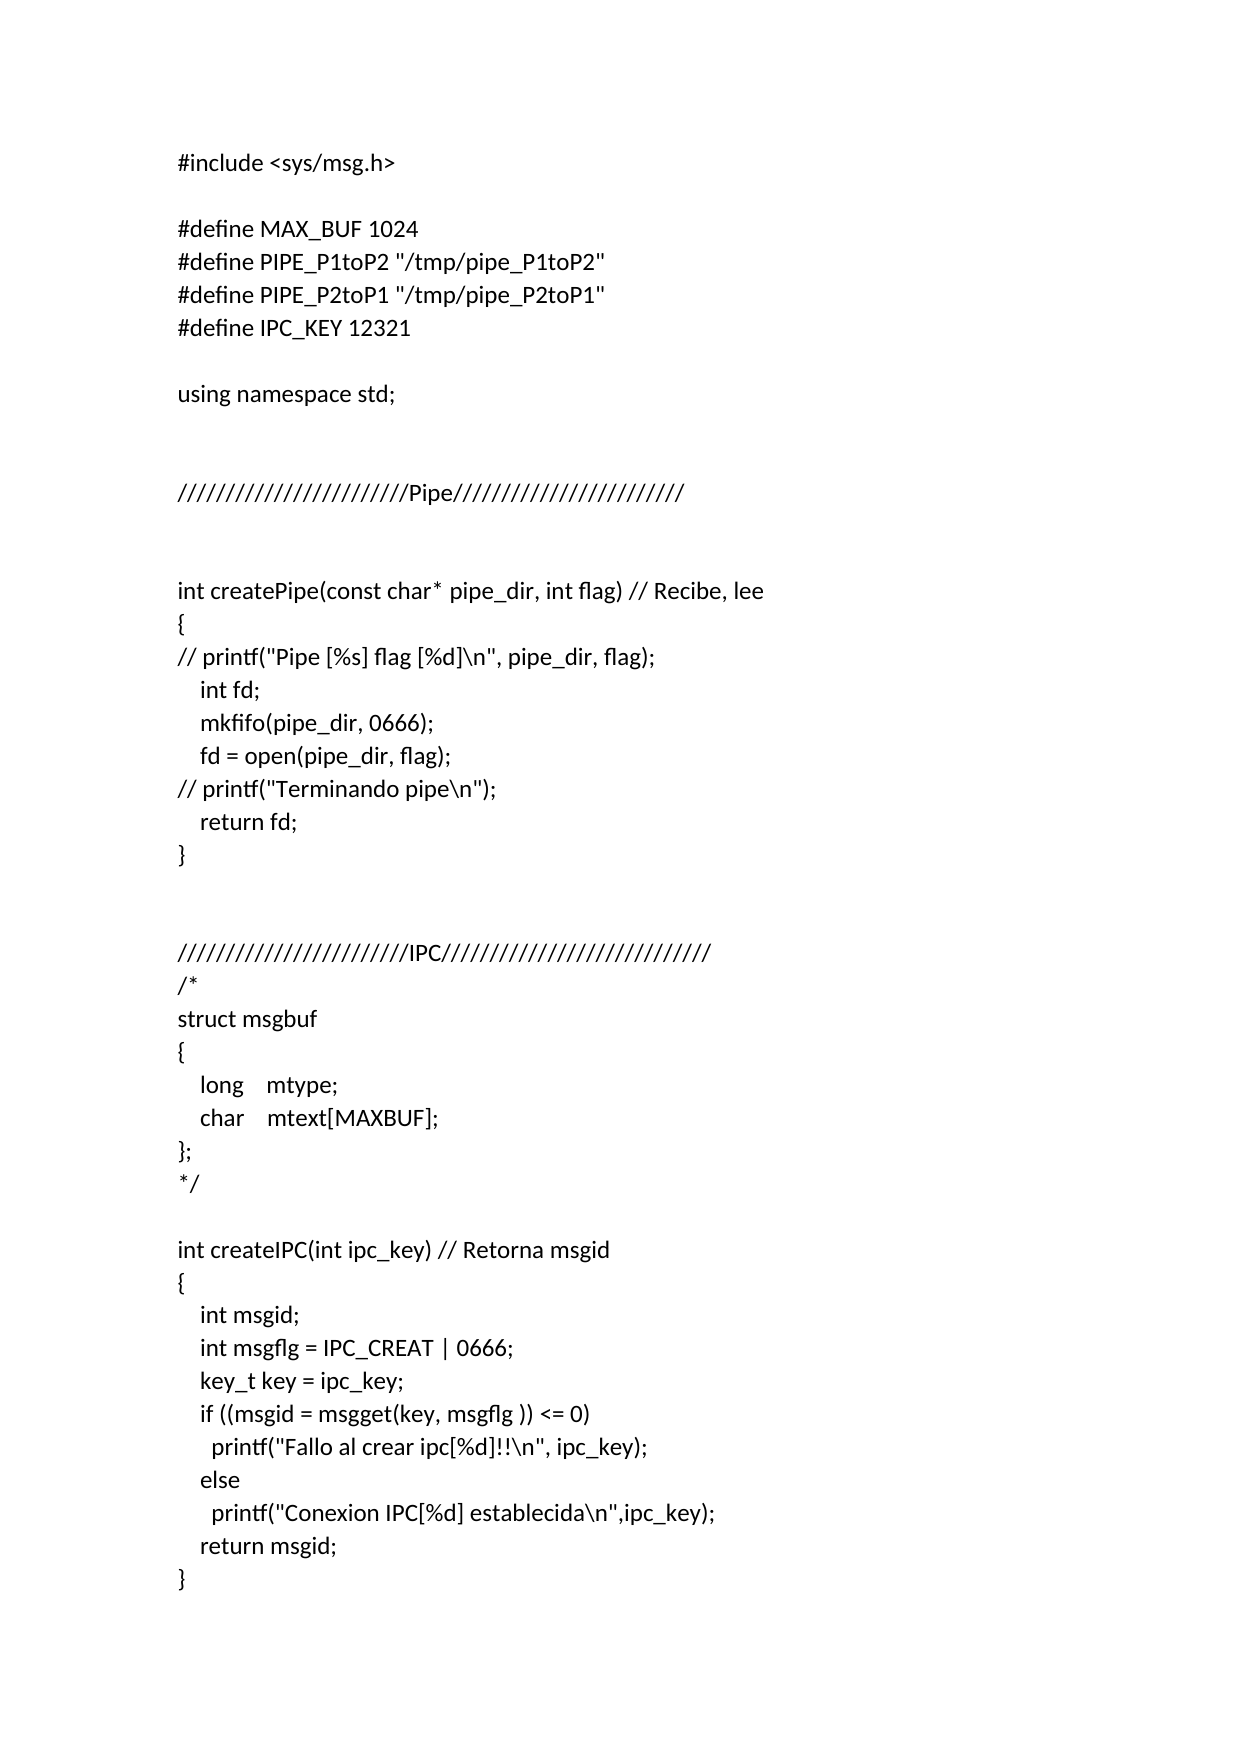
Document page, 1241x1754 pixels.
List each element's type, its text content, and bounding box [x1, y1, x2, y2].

text } [177, 1563, 1063, 1593]
text #define PIPE_P2toP1 "/tmp/pipe_P2toP1" [177, 279, 1063, 310]
text } [177, 839, 1063, 869]
text mkfifo(pipe_dir, 0666); [177, 707, 1063, 738]
text return fd; [177, 806, 1063, 836]
text { [177, 608, 1063, 639]
text int createPipe(const char* pipe_dir, int flag) // Recibe, lee [177, 576, 1063, 606]
text int msgflg = IPC_CREAT | 0666; [177, 1333, 1063, 1363]
text int fd; [177, 674, 1063, 705]
text #define PIPE_P1toP2 "/tmp/pipe_P1toP2" [177, 246, 1063, 277]
text ////////////////////////Pipe//////////////////////// [177, 477, 1063, 507]
text { [177, 1036, 1063, 1067]
text #define MAX_BUF 1024 [177, 213, 1063, 244]
text printf("Conexion IPC[%d] establecida\n",ipc_key); [177, 1497, 1063, 1528]
text // printf("Terminando pipe\n"); [177, 773, 1063, 803]
text long mtype; [177, 1069, 1063, 1100]
text }; [177, 1135, 1063, 1166]
text // printf("Pipe [%s] flag [%d]\n", pipe_dir, flag); [177, 641, 1063, 672]
text return msgid; [177, 1530, 1063, 1561]
text key_t key = ipc_key; [177, 1366, 1063, 1396]
text int createIPC(int ipc_key) // Retorna msgid [177, 1234, 1063, 1264]
text struct msgbuf [177, 1003, 1063, 1034]
text else [177, 1464, 1063, 1495]
text printf("Fallo al crear ipc[%d]!!\n", ipc_key); [177, 1431, 1063, 1462]
text ////////////////////////IPC//////////////////////////// [177, 938, 1063, 968]
text #define IPC_KEY 12321 [177, 312, 1063, 343]
text int msgid; [177, 1300, 1063, 1330]
text { [177, 1267, 1063, 1297]
text /* [177, 971, 1063, 1001]
text fd = open(pipe_dir, flag); [177, 740, 1063, 771]
text using namespace std; [177, 378, 1063, 408]
text if ((msgid = msgget(key, msgflg )) <= 0) [177, 1398, 1063, 1429]
text char mtext[MAXBUF]; [177, 1102, 1063, 1133]
text */ [177, 1168, 1063, 1198]
text #include <sys/msg.h> [177, 148, 1063, 178]
